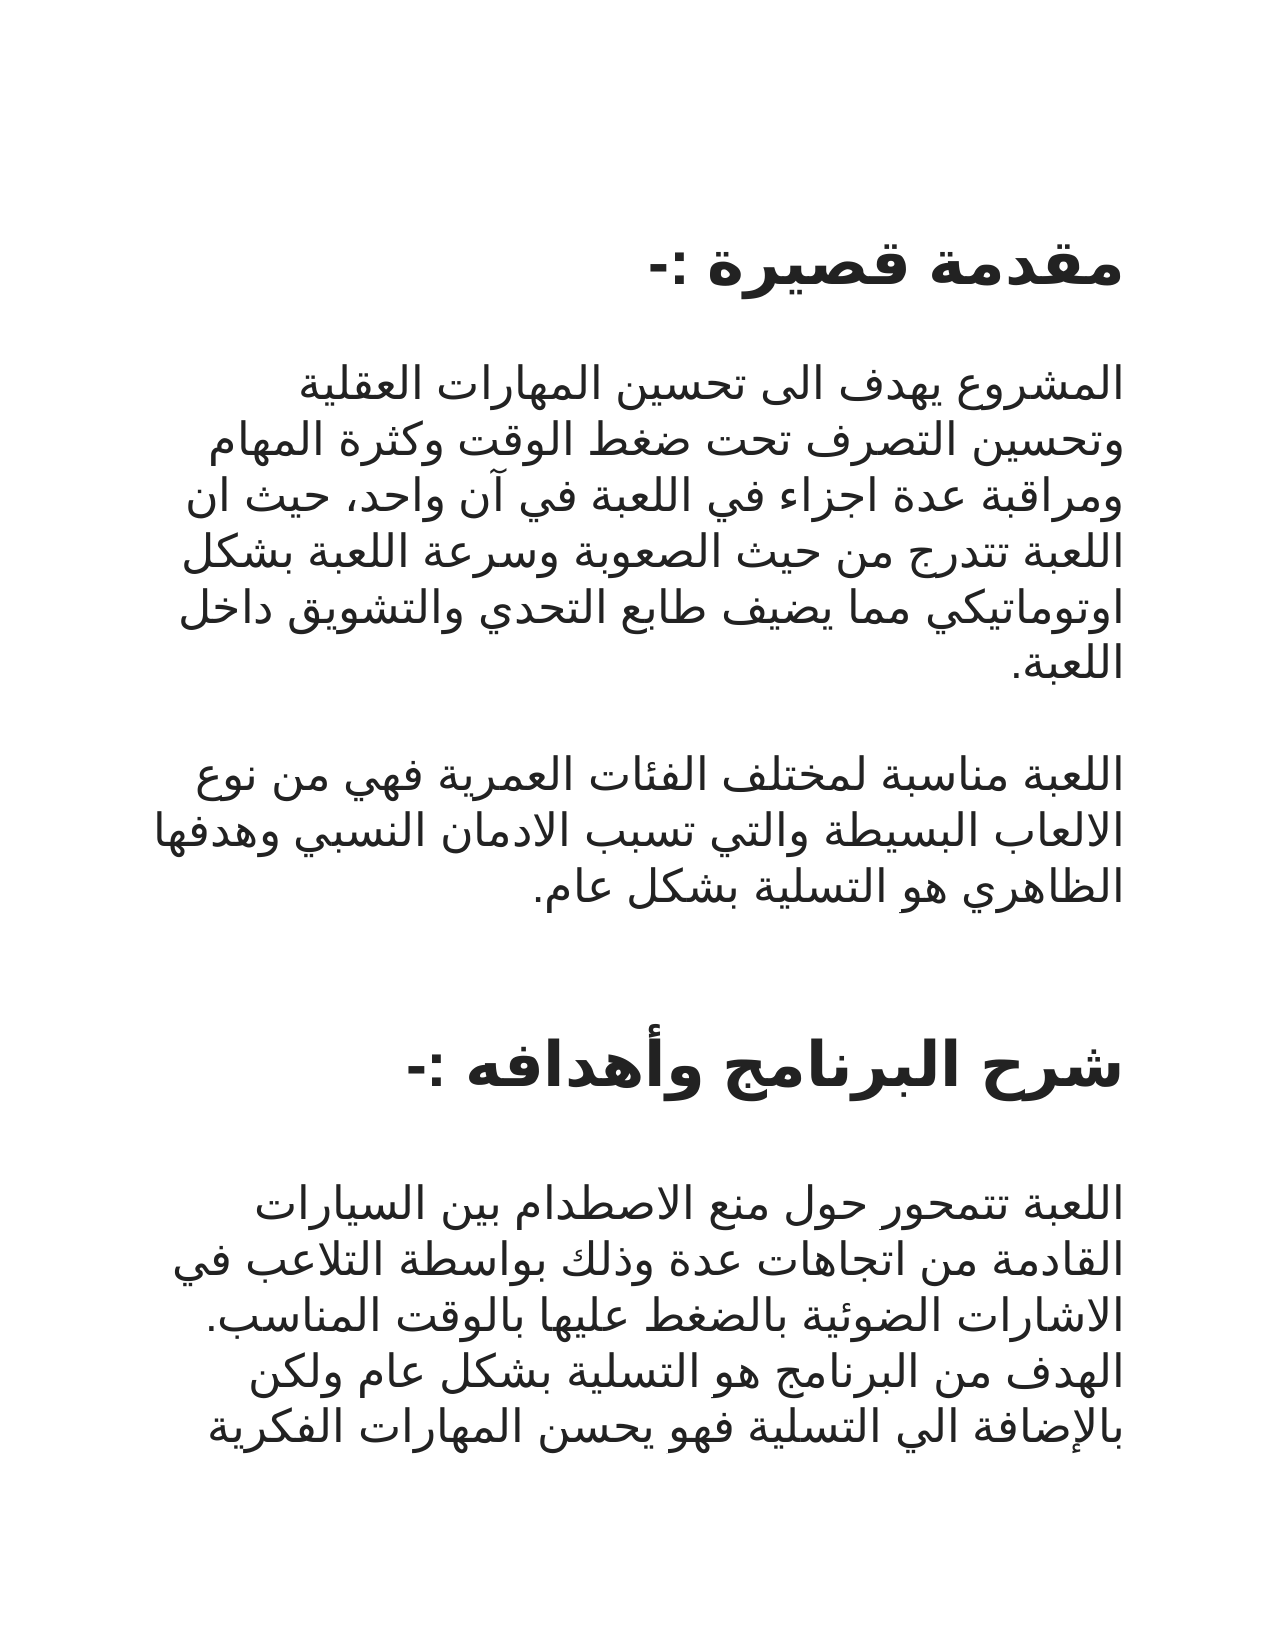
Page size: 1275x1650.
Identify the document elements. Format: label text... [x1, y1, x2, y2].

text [150, 1121, 1125, 1453]
text مقدمة قصيرة :- المشروع يهدف الى تحسين المهارات العقلية وتحسين التصرف تحت ضغط الوقت وكثرة المهام ومراقبة عدة اجزاء في اللعبة في آن واحد، حيث ان اللعبة تتدرج من حيث الصعوبة وسرعة اللعبة بشكل اوتوماتيكي مما يضيف طابع التحدي والتشويق داخل اللعبة. اللعبة مناسبة لمختلف الفئات العمرية فهي من نوع الالعاب البسيطة والتي تسبب الادمان النسبي وهدفها الظاهري هو التسلية بشكل عام. شرح البرنامج وأهدافه :- [150, 226, 1125, 1100]
